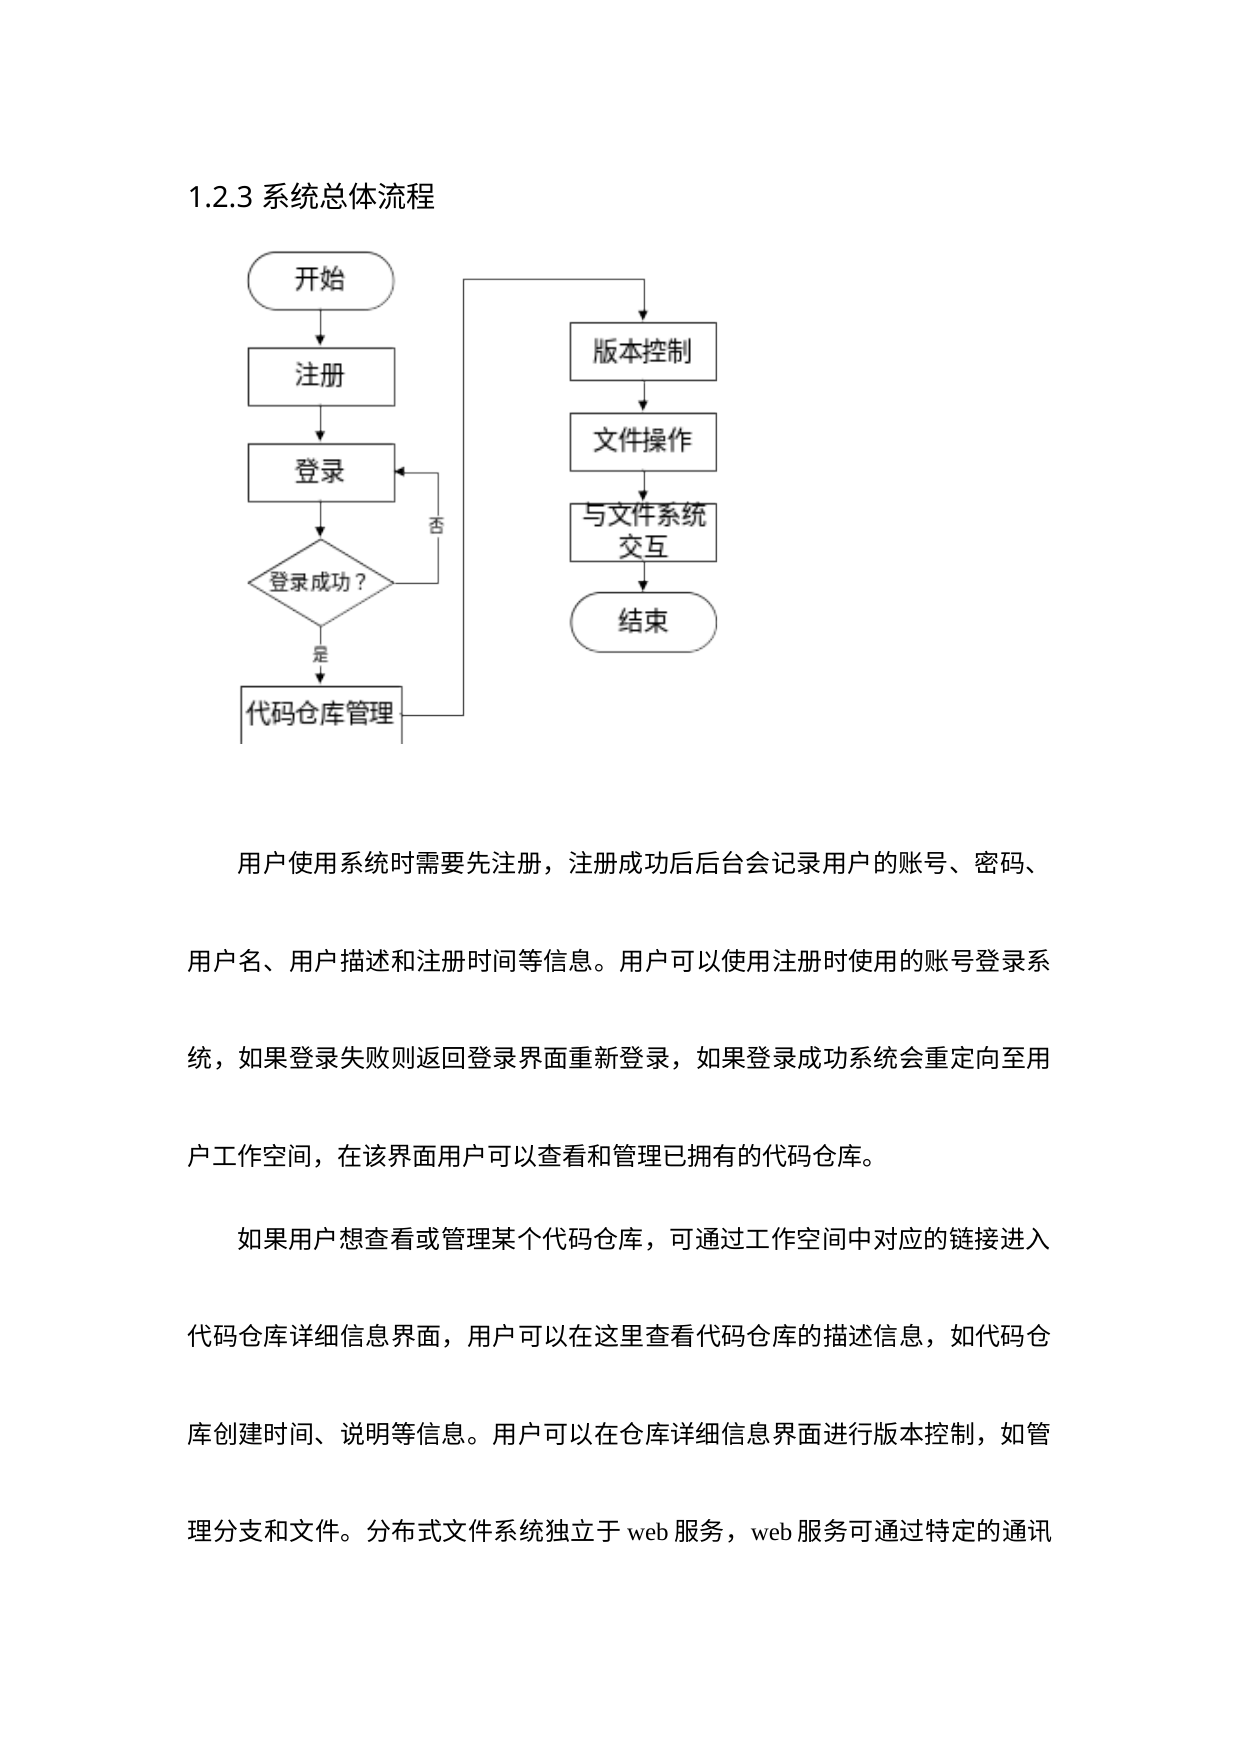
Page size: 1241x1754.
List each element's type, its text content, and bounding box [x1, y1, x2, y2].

text 1.2.3 系统总体流程 [187, 162, 1053, 227]
text 用户使用系统时需要先注册，注册成功后后台会记录用户的账号、密码、用户名、用户描述和注册时间等信息。用户可以使用注册时使用的账号登录系统，如果登录失败则返回登录界面重新登录，如果登录成功系统会重定向至用户工作空间，在该界面用户可以查看和管理已拥有的代码仓库。 [187, 829, 1053, 1187]
